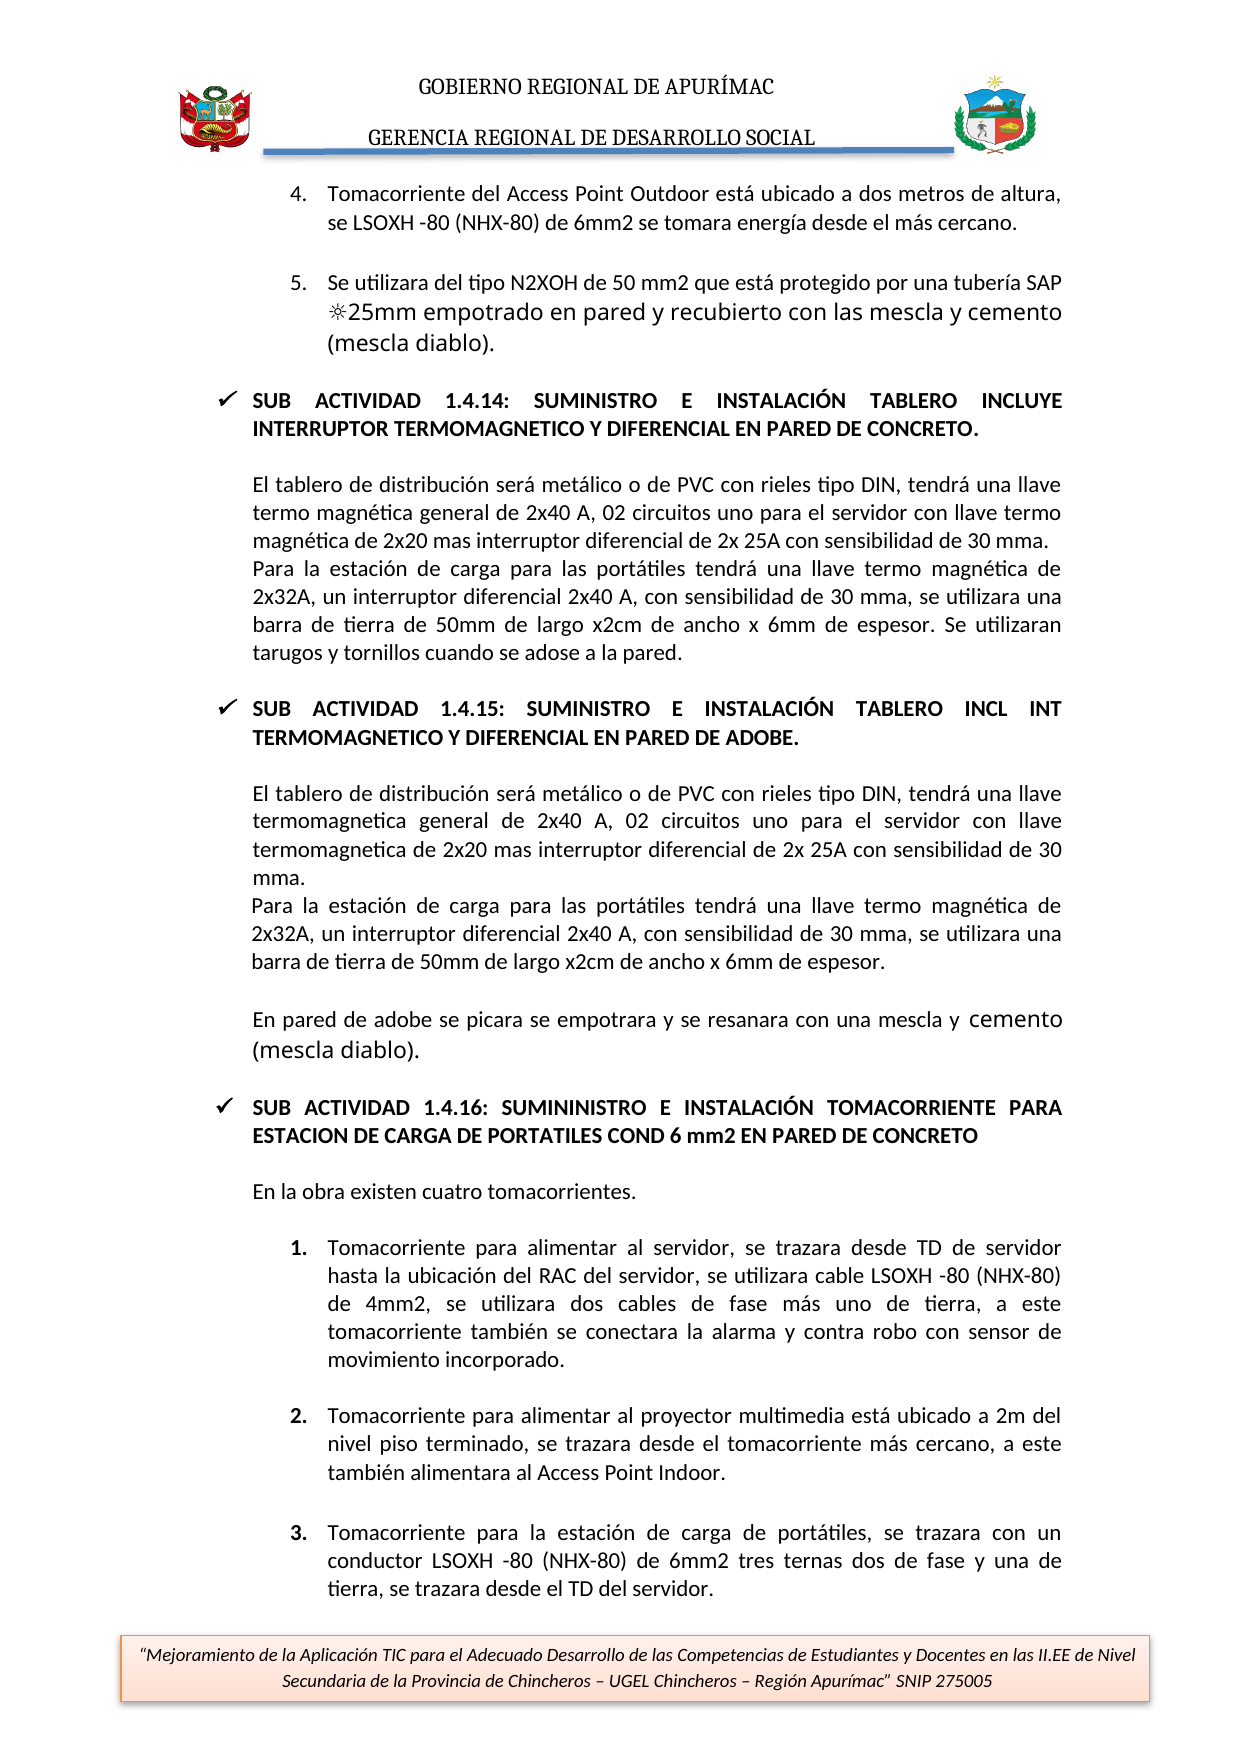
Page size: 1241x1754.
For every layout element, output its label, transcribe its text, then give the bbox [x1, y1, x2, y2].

list En la obra existen cuatro tomacorrientes. [252, 1177, 1063, 1205]
picture [174, 84, 255, 154]
list El tablero de distribución será metálico o de PVC con rieles tipo DIN, tendrá una llave termomagnetica general de 2x40 A, 02 circuitos uno para el servidor con llave termomagnetica de 2x20 mas interruptor diferencial de 2x 25A con sensibilidad de 30 mma. [252, 779, 1063, 891]
list Tomacorriente del Access Point Outdoor está ubicado a dos metros de altura, se LSOXH -80 (NHX-80) de 6mm2 se tomara energía desde el más cercano. [290, 179, 1063, 236]
picture [954, 74, 1036, 154]
list Se utilizara del tipo N2XOH de 50 mm2 que está protegido por una tubería SAP ☼25mm empotrado en pared y recubierto con las mescla y cemento (mescla diablo). [290, 268, 1063, 358]
list Tomacorriente para alimentar al proyector multimedia está ubicado a 2m del nivel piso terminado, se trazara desde el tomacorriente más cercano, a este también alimentara al Access Point Indoor. [290, 1402, 1063, 1486]
list Para la estación de carga para las portátiles tendrá una llave termo magnética de 2x32A, un interruptor diferencial 2x40 A, con sensibilidad de 30 mma, se utilizara una barra de tierra de 50mm de largo x2cm de ancho x 6mm de espesor. Se utilizaran tarugos y tornillos cuando se adose a la pared. [252, 554, 1063, 667]
text Para la estación de carga para las portátiles tendrá una llave termo magnética de 2x32A, un interruptor diferencial 2x40 A, con sensibilidad de 30 mma, se utilizara una barra de tierra de 50mm de largo x2cm de ancho x 6mm de espesor. [251, 891, 1063, 975]
list En pared de adobe se picara se empotrara y se resanara con una mescla y cemento (mescla diablo). [252, 1003, 1063, 1065]
list SUB ACTIVIDAD 1.4.16: SUMININISTRO E INSTALACIÓN TOMACORRIENTE PARA ESTACION DE CARGA DE PORTATILES COND 6 mm2 EN PARED DE CONCRETO [215, 1093, 1063, 1149]
list Tomacorriente para la estación de carga de portátiles, se trazara con un conductor LSOXH -80 (NHX-80) de 6mm2 tres ternas dos de fase y una de tierra, se trazara desde el TD del servidor. [290, 1518, 1063, 1602]
list SUB ACTIVIDAD 1.4.14: SUMINISTRO E INSTALACIÓN TABLERO INCLUYE INTERRUPTOR TERMOMAGNETICO Y DIFERENCIAL EN PARED DE CONCRETO. [215, 386, 1063, 442]
list SUB ACTIVIDAD 1.4.15: SUMINISTRO E INSTALACIÓN TABLERO INCL INT TERMOMAGNETICO Y DIFERENCIAL EN PARED DE ADOBE. [215, 694, 1063, 751]
list El tablero de distribución será metálico o de PVC con rieles tipo DIN, tendrá una llave termo magnética general de 2x40 A, 02 circuitos uno para el servidor con llave termo magnética de 2x20 mas interruptor diferencial de 2x 25A con sensibilidad de 30 mma. [252, 470, 1063, 554]
